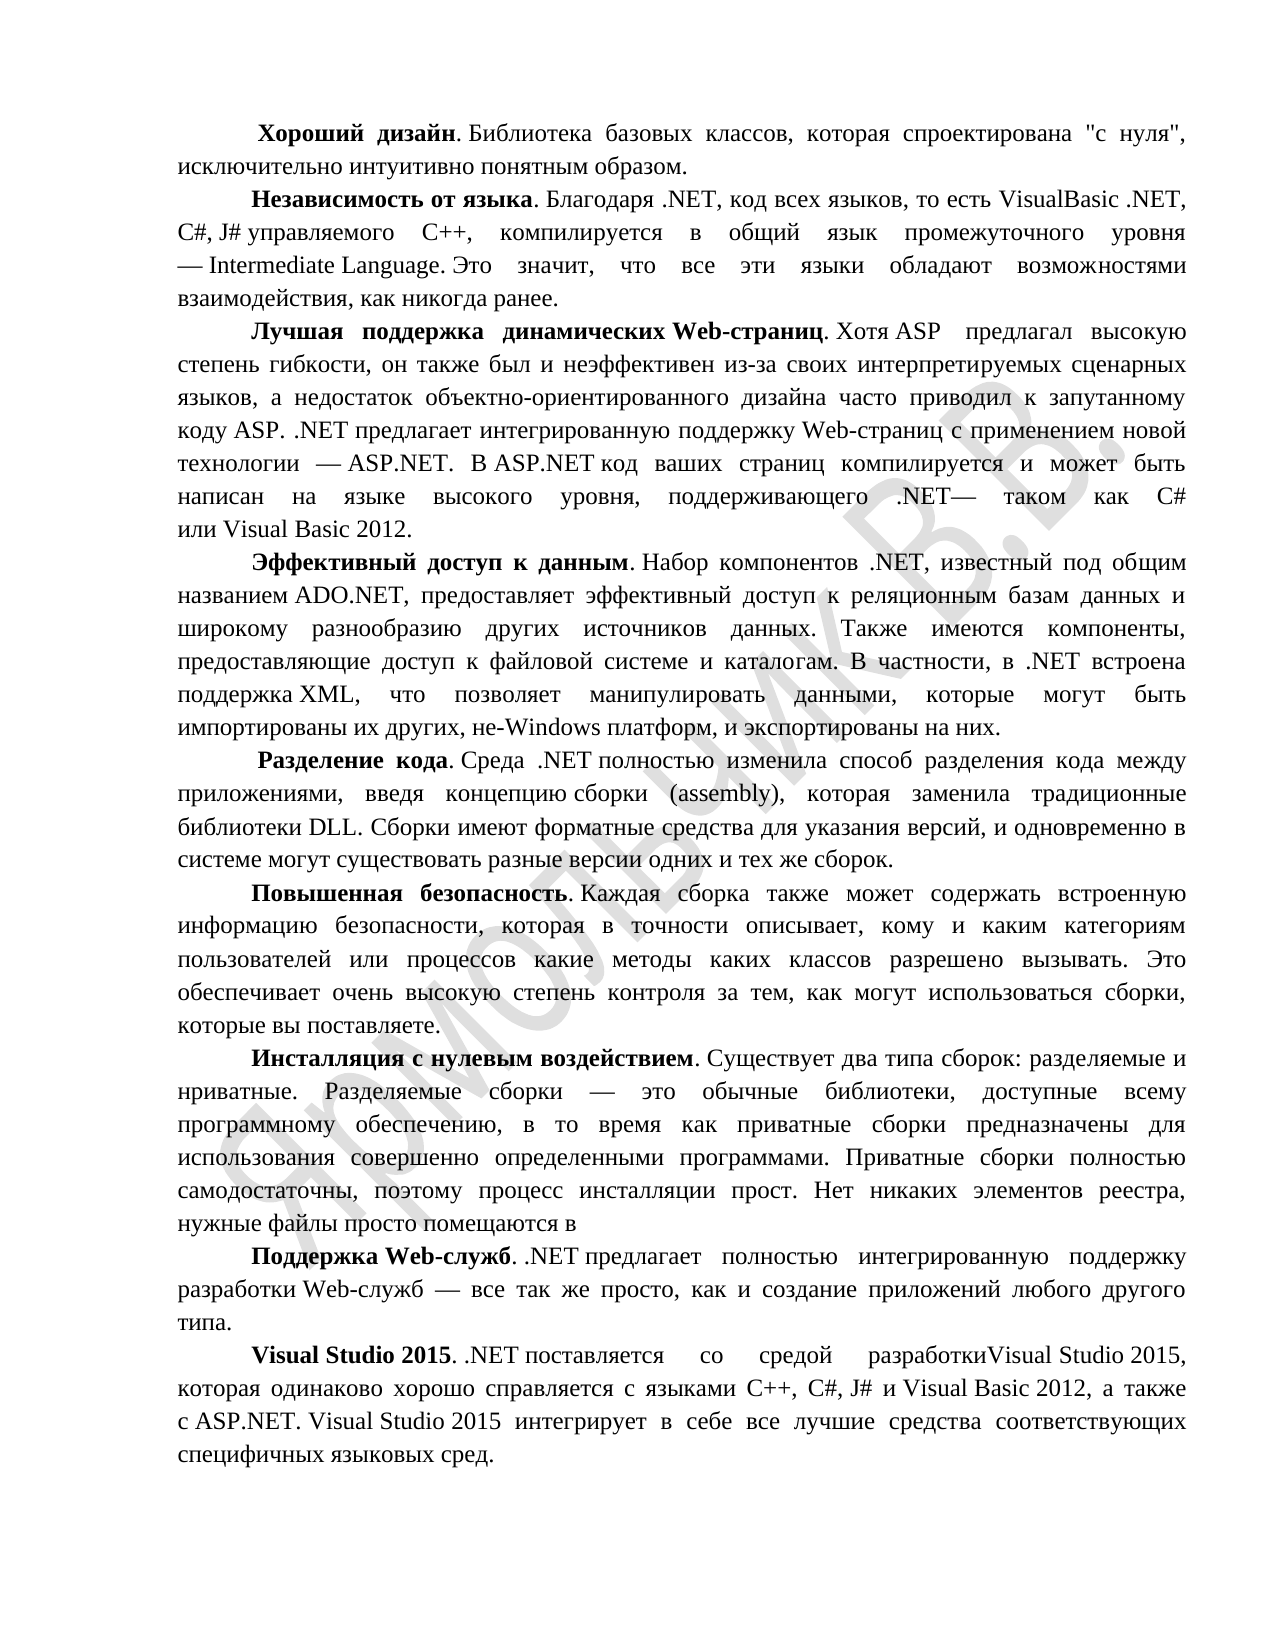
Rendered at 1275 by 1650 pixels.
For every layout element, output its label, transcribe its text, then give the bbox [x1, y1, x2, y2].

text Visual Studio 2015. .NET поставляется со средой разработкиVisual Studio 2015, которая одинаково хорошо справляется с языками С++, С#, J# и Visual Basic 2012, а также с ASP.NET. Visual Studio 2015 интегрирует в себе все лучшие средства соответствующих специфичных языковых сред. [177, 1340, 1186, 1468]
text Разделение кода. Среда .NET полностью изменила способ разделения кода между приложениями, введя концепцию сборки (assembly), которая заменила традиционные библиотеки DLL. Сборки имеют форматные средства для указания версий, и одновременно в системе могут существовать разные версии одних и тех же сборок. [177, 746, 1186, 873]
text Повышенная безопасность. Каждая сборка также может содержать встроенную информацию безопасности, которая в точности описывает, кому и каким категориям пользователей или процессов какие методы каких классов разрешено вызывать. Это обеспечивает очень высокую степень контроля за тем, как могут использоваться сборки, которые вы поставляете. [177, 878, 1186, 1038]
text Независимость от языка. Благодаря .NET, код всех языков, то есть VisualBasic .NET, С#, J# управляемого С++, компилируется в общий язык промежуточного уровня — Intermediate Language. Это значит, что все эти языки обладают возможностями взаимодействия, как никогда ранее. [177, 184, 1186, 312]
text Лучшая поддержка динамических Web-страниц. Хотя ASP предлагал высокую степень гибкости, он также был и неэффективен из-за своих интерпретируемых сценарных языков, а недостаток объектно-ориентированного дизайна часто приводил к запутанному коду ASP. .NET предлагает интегрированную поддержку Web-страниц с применением новой технологии — ASP.NET. В ASP.NET код ваших страниц компилируется и может быть написан на языке высокого уровня, поддерживающего .NET— таком как С# или Visual Basic 2012. [177, 316, 1186, 543]
text Эффективный доступ к данным. Набор компонентов .NET, известный под общим названием ADO.NET, предоставляет эффективный доступ к реляционным базам данных и широкому разнообразию других источников данных. Также имеются компоненты, предоставляющие доступ к файловой системе и каталогам. В частности, в .NET встроена поддержка XML, что позволяет манипулировать данными, которые могут быть импортированы их других, не-Windows платформ, и экспортированы на них. [177, 547, 1186, 741]
text Поддержка Web-служб. .NET предлагает полностью интегрированную поддержку разработки Web-служб — все так же просто, как и создание приложений любого другого типа. [177, 1241, 1186, 1336]
text Хороший дизайн. Библиотека базовых классов, которая спроектирована "с нуля", исключительно интуитивно понятным образом. [177, 118, 1186, 180]
text Инсталляция с нулевым воздействием. Существует два типа сборок: разделяемые и нриватные. Разделяемые сборки — это обычные библиотеки, доступные всему программному обеспечению, в то время как приватные сборки предназначены для использования совершенно определенными программами. Приватные сборки полностью самодостаточны, поэтому процесс инсталляции прост. Нет никаких элементов реестра, нужные файлы просто помещаются в [177, 1043, 1186, 1237]
